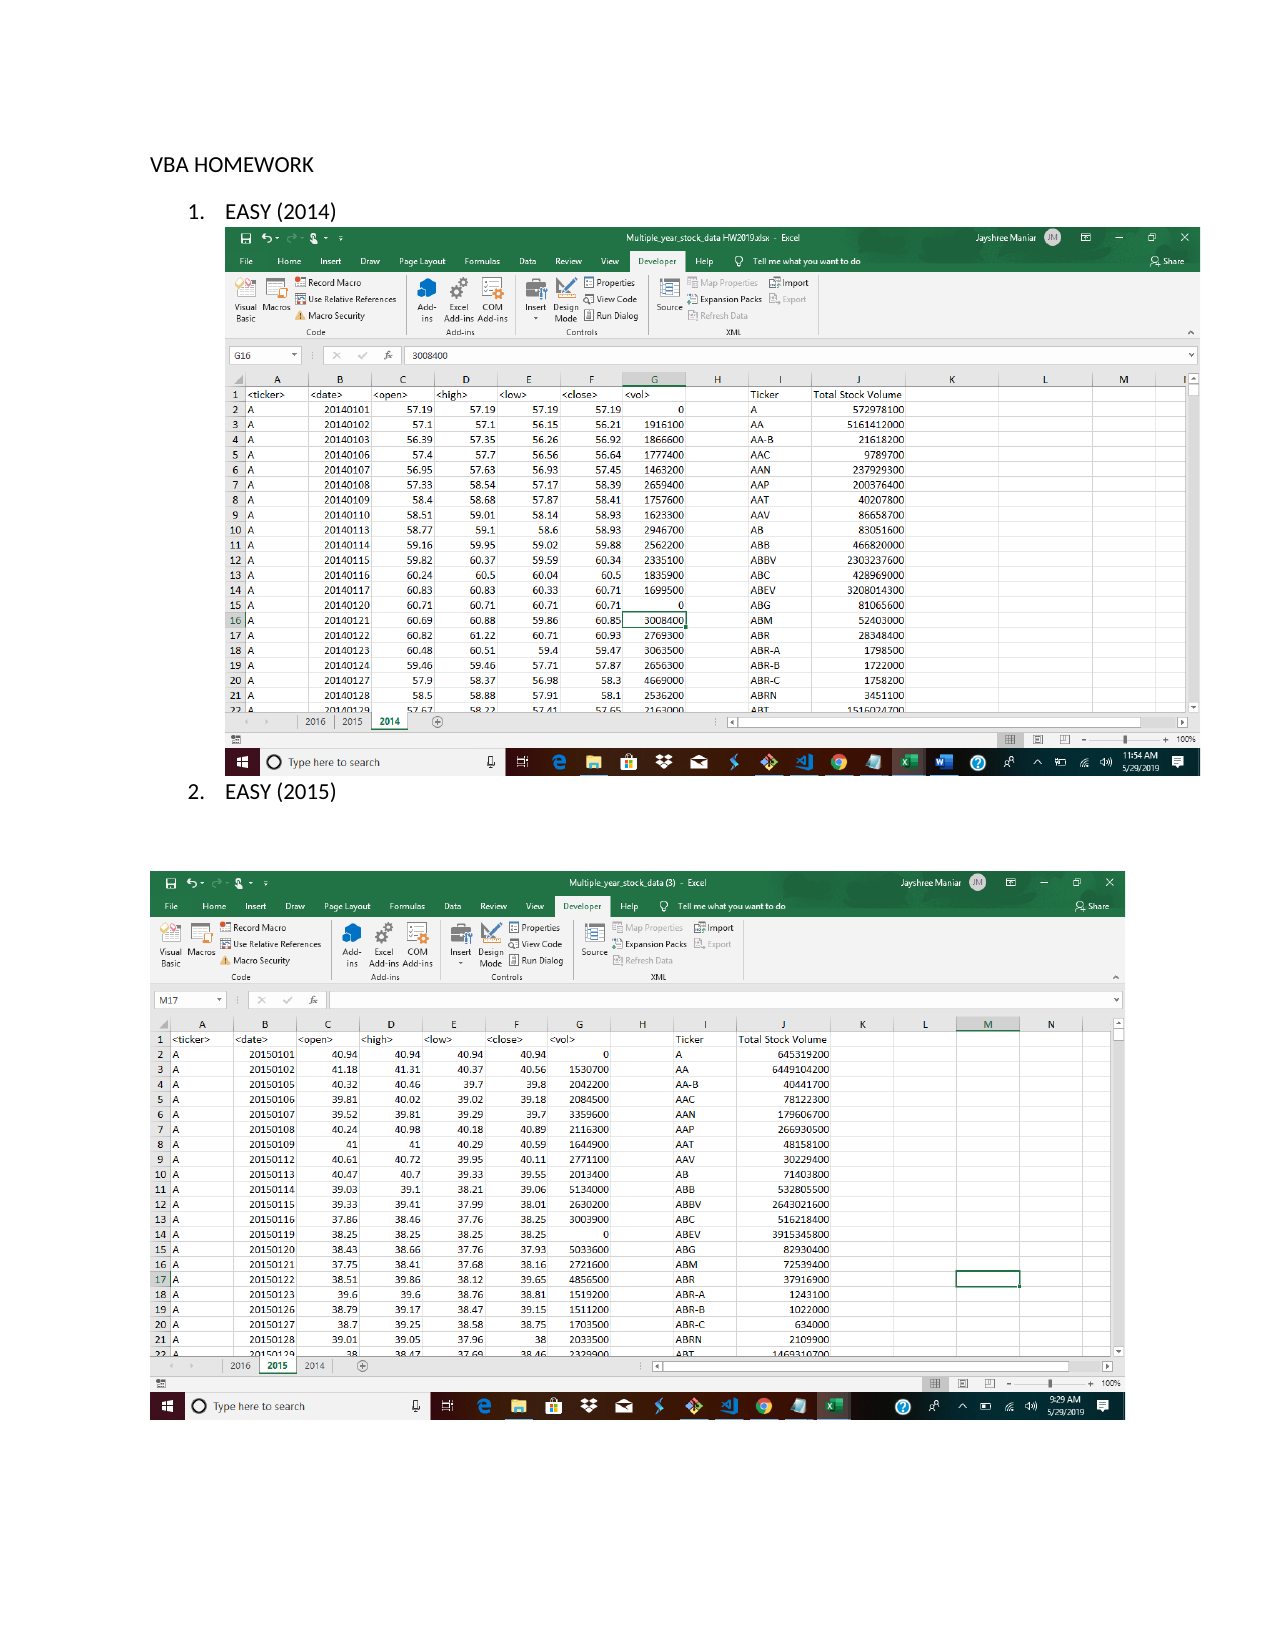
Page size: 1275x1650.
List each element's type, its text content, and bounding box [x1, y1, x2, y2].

text VBA HOMEWORK [150, 150, 1125, 178]
picture [225, 227, 1200, 776]
list EASY (2014) [187, 197, 1125, 225]
picture [150, 871, 1125, 1420]
list EASY (2015) [187, 777, 1125, 805]
